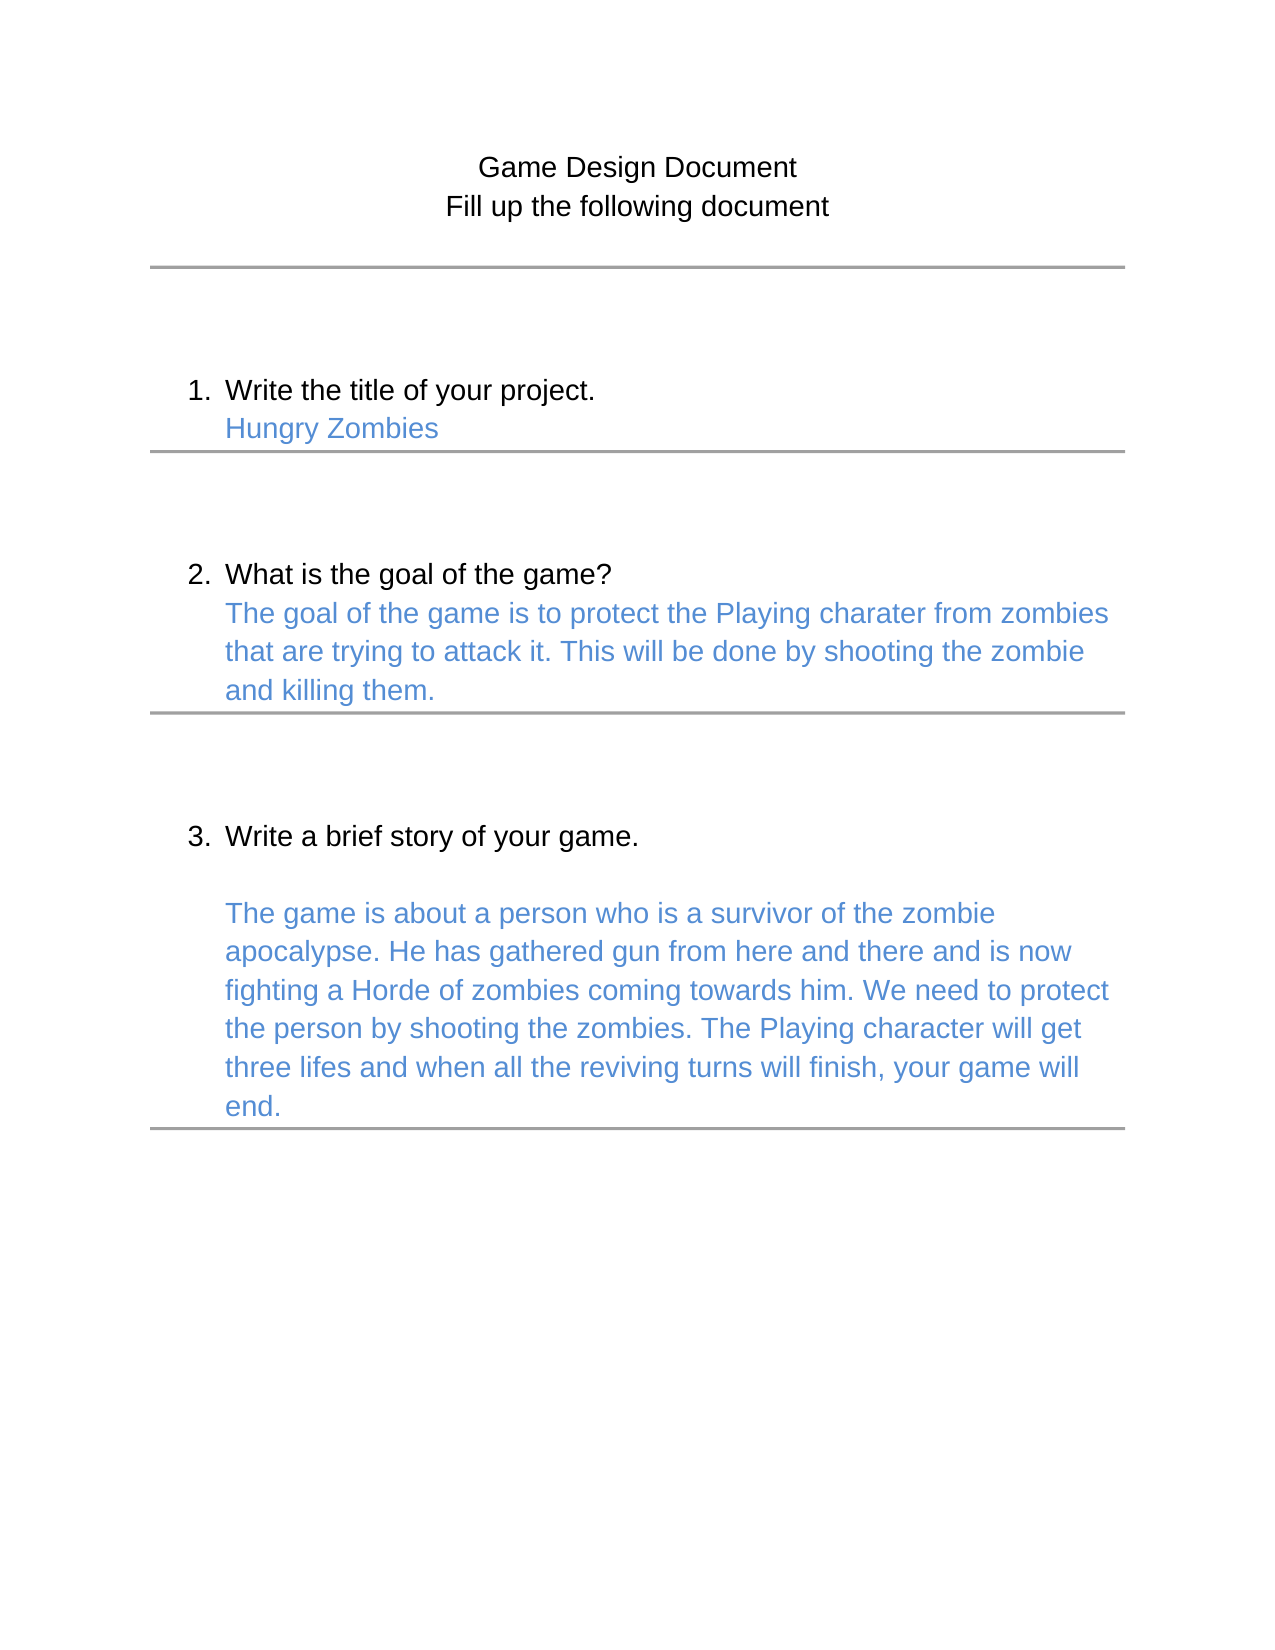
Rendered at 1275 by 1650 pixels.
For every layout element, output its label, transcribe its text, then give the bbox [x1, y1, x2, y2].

list Write a brief story of your game. [187, 819, 1125, 852]
list Write the title of your project. [187, 373, 1125, 406]
text Fill up the following document [150, 188, 1125, 222]
text The game is about a person who is a survivor of the zombie apocalypse. He has gathered gun from here and there and is now fighting a Horde of zombies coming towards him. We need to protect the person by shooting the zombies. The Playing character will get three lifes and when all the reviving turns will finish, your game will end. [225, 896, 1125, 1122]
list What is the goal of the game? [187, 557, 1125, 591]
text The goal of the game is to protect the Playing charater from zombies that are trying to attack it. This will be done by shooting the zombie and killing them. [225, 596, 1125, 706]
text Game Design Document [150, 150, 1125, 183]
text Hungry Zombies [225, 411, 1125, 445]
